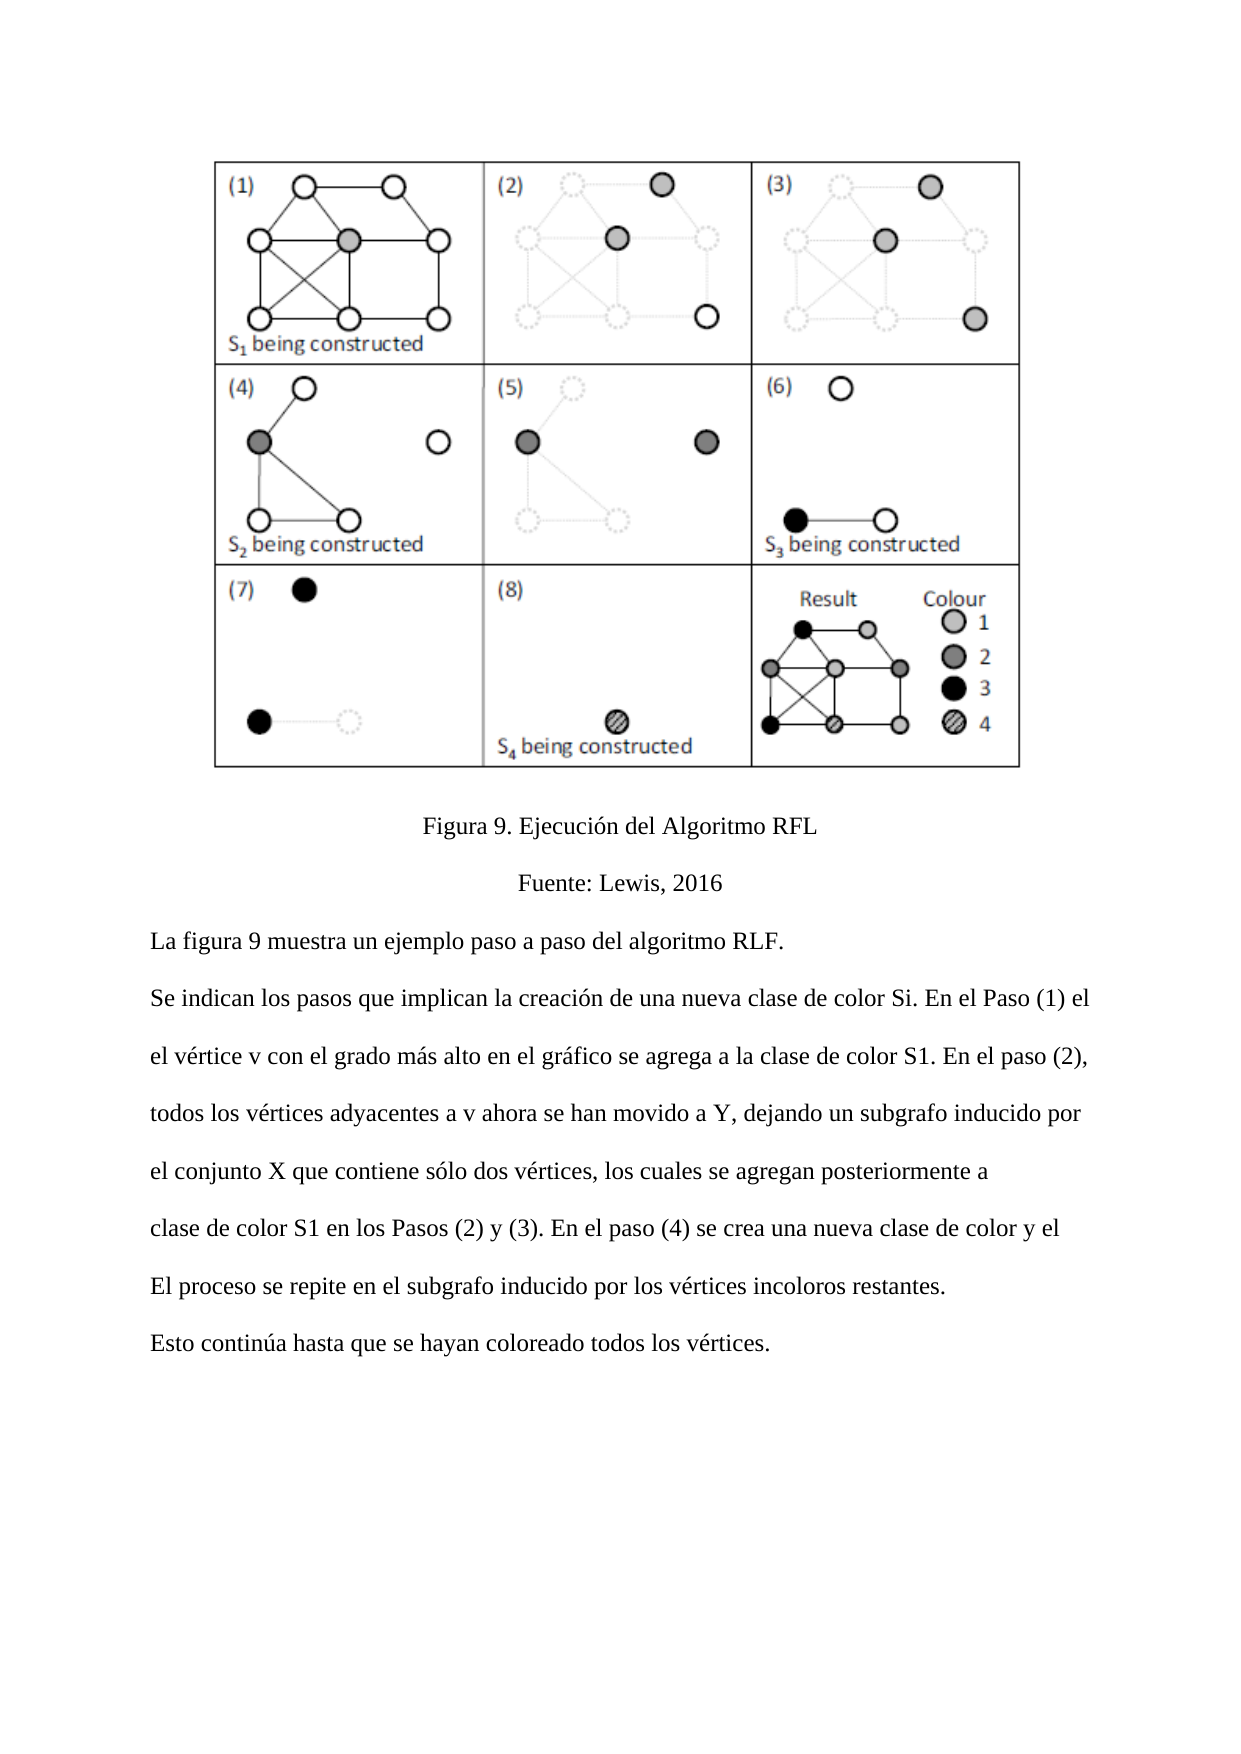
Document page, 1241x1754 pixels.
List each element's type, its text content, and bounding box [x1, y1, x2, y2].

text Esto continúa hasta que se hayan coloreado todos los vértices. [150, 1328, 1090, 1357]
picture [202, 147, 1039, 785]
text La figura 9 muestra un ejemplo paso a paso del algoritmo RLF. [150, 926, 1090, 954]
text clase de color S1 en los Pasos (2) y (3). En el paso (4) se crea una nueva clase de color y el [150, 1213, 1090, 1242]
text Se indican los pasos que implican la creación de una nueva clase de color Si. En el Paso (1) el [150, 983, 1090, 1012]
text Fuente: Lewis, 2016 [150, 868, 1090, 897]
text Figura 9. Ejecución del Algoritmo RFL [150, 811, 1090, 839]
text todos los vértices adyacentes a v ahora se han movido a Y, dejando un subgrafo inducido por [150, 1098, 1090, 1127]
text El proceso se repite en el subgrafo inducido por los vértices incoloros restantes. [150, 1271, 1090, 1299]
text el conjunto X que contiene sólo dos vértices, los cuales se agregan posteriormente a [150, 1156, 1090, 1184]
text el vértice v con el grado más alto en el gráfico se agrega a la clase de color S1. En el paso (2), [150, 1041, 1090, 1069]
